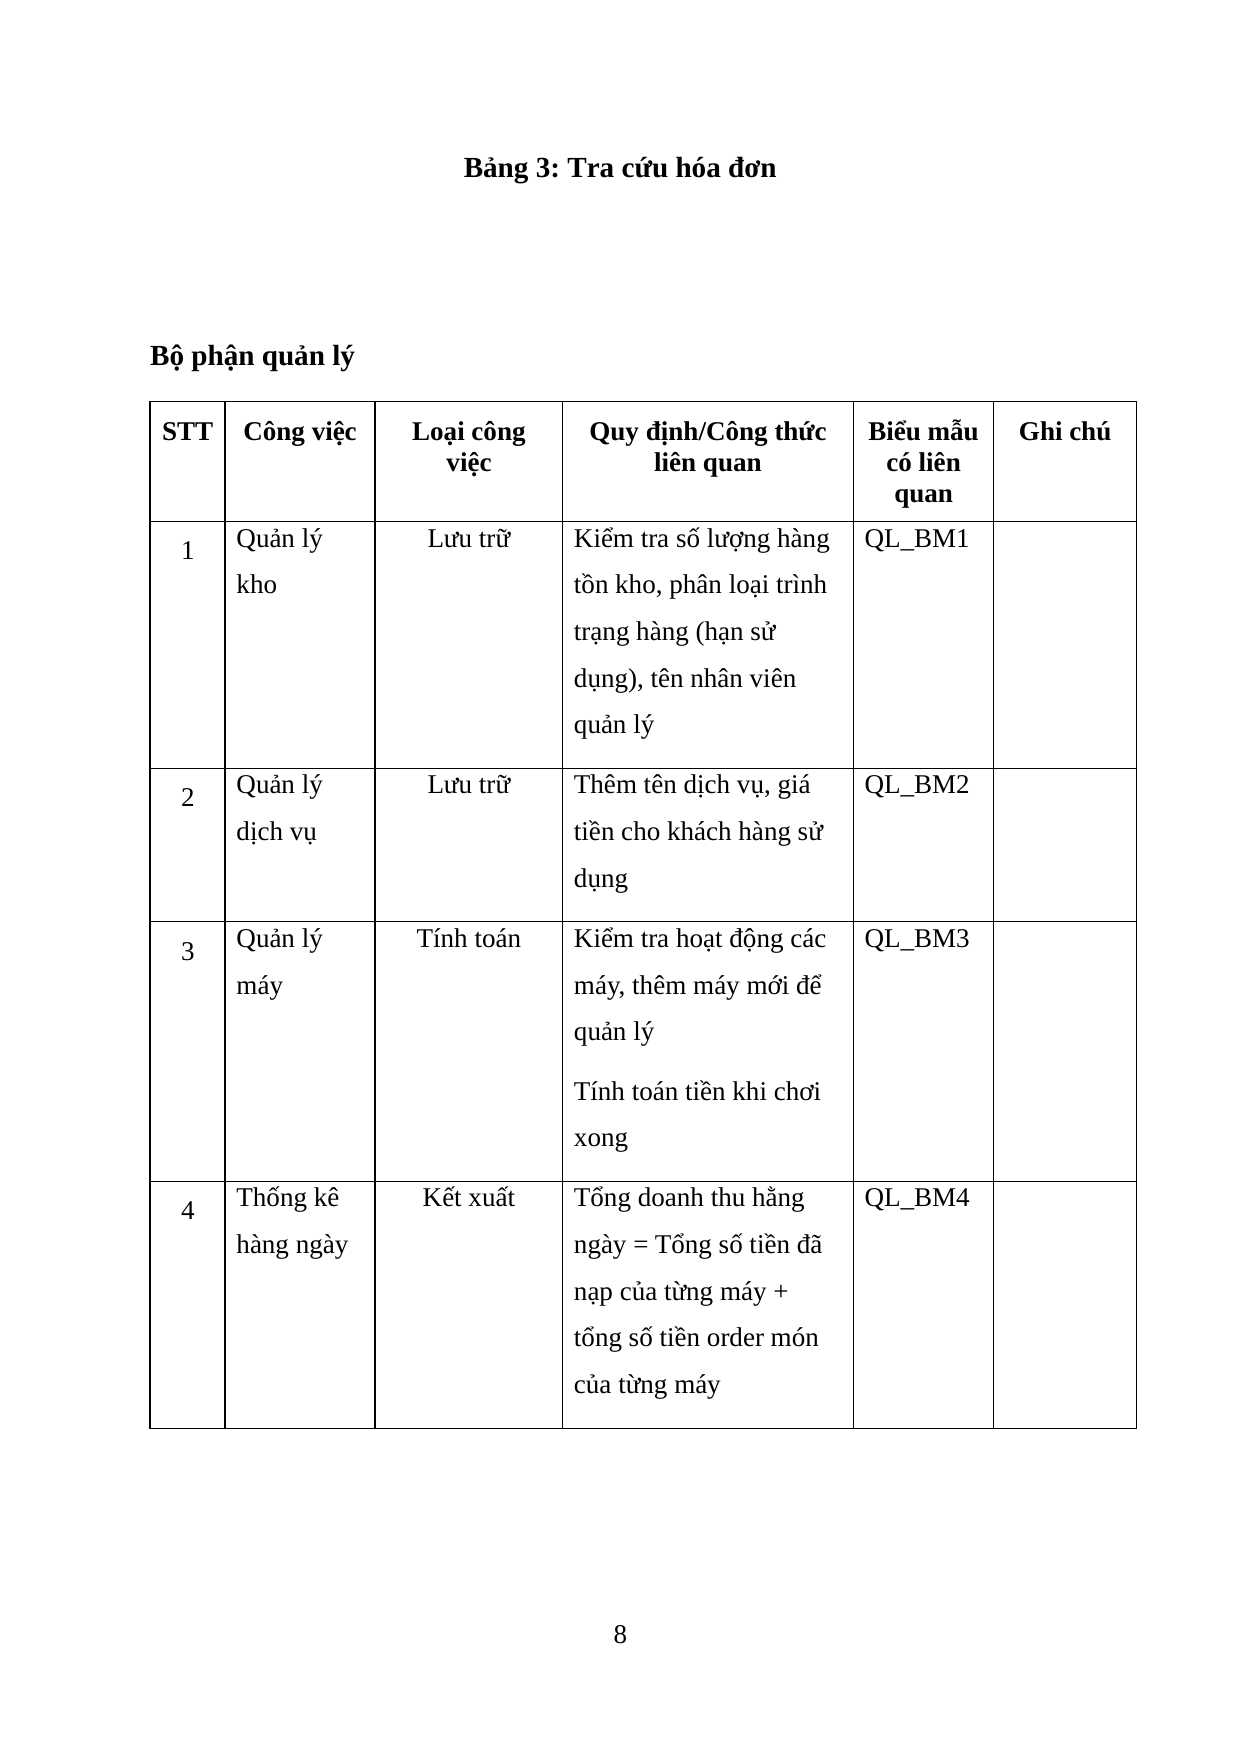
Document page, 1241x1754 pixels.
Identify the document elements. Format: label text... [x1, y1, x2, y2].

table_header Công việc [226, 402, 374, 521]
text Bảng 3: Tra cứu hóa đơn [150, 150, 1090, 183]
table_cell Kết xuất [376, 1182, 562, 1427]
table_cell Lưu trữ [376, 769, 562, 921]
table_cell Tính toán [376, 922, 562, 1181]
table_cell QL_BM3 [854, 922, 993, 1181]
table_cell 1 [151, 522, 224, 768]
table_header Loại công việc [376, 402, 562, 521]
table_cell [994, 922, 1136, 1181]
table_cell [994, 1182, 1136, 1427]
table_cell QL_BM1 [854, 522, 993, 768]
table_cell QL_BM4 [854, 1182, 993, 1427]
table_cell Tổng doanh thu hằng ngày = Tổng số tiền đã nạp của từng máy + tổng số tiền order món của từng máy [563, 1182, 853, 1427]
table_cell 2 [151, 769, 224, 921]
table_cell 3 [151, 922, 224, 1181]
table_cell [994, 522, 1136, 768]
table_cell Thêm tên dịch vụ, giá tiền cho khách hàng sử dụng [563, 769, 853, 921]
table_cell Quản lý dịch vụ [226, 769, 374, 921]
table_cell Lưu trữ [376, 522, 562, 768]
table_cell QL_BM2 [854, 769, 993, 921]
table_cell Kiểm tra số lượng hàng tồn kho, phân loại trình trạng hàng (hạn sử dụng), tên nhân viên quản lý [563, 522, 853, 768]
table_cell Kiểm tra hoạt động các máy, thêm máy mới để quản lý Tính toán tiền khi chơi xong [563, 922, 853, 1181]
table_cell [994, 769, 1136, 921]
table_header Quy định/Công thức liên quan [563, 402, 853, 521]
table_header Biểu mẫu có liên quan [854, 402, 993, 521]
table_cell 4 [151, 1182, 224, 1427]
table_cell Thống kê hàng ngày [226, 1182, 374, 1427]
table_header Ghi chú [994, 402, 1136, 521]
table_cell Quản lý kho [226, 522, 374, 768]
table_header STT [151, 402, 224, 521]
table_cell Quản lý máy [226, 922, 374, 1181]
text Bộ phận quản lý [150, 338, 1090, 372]
